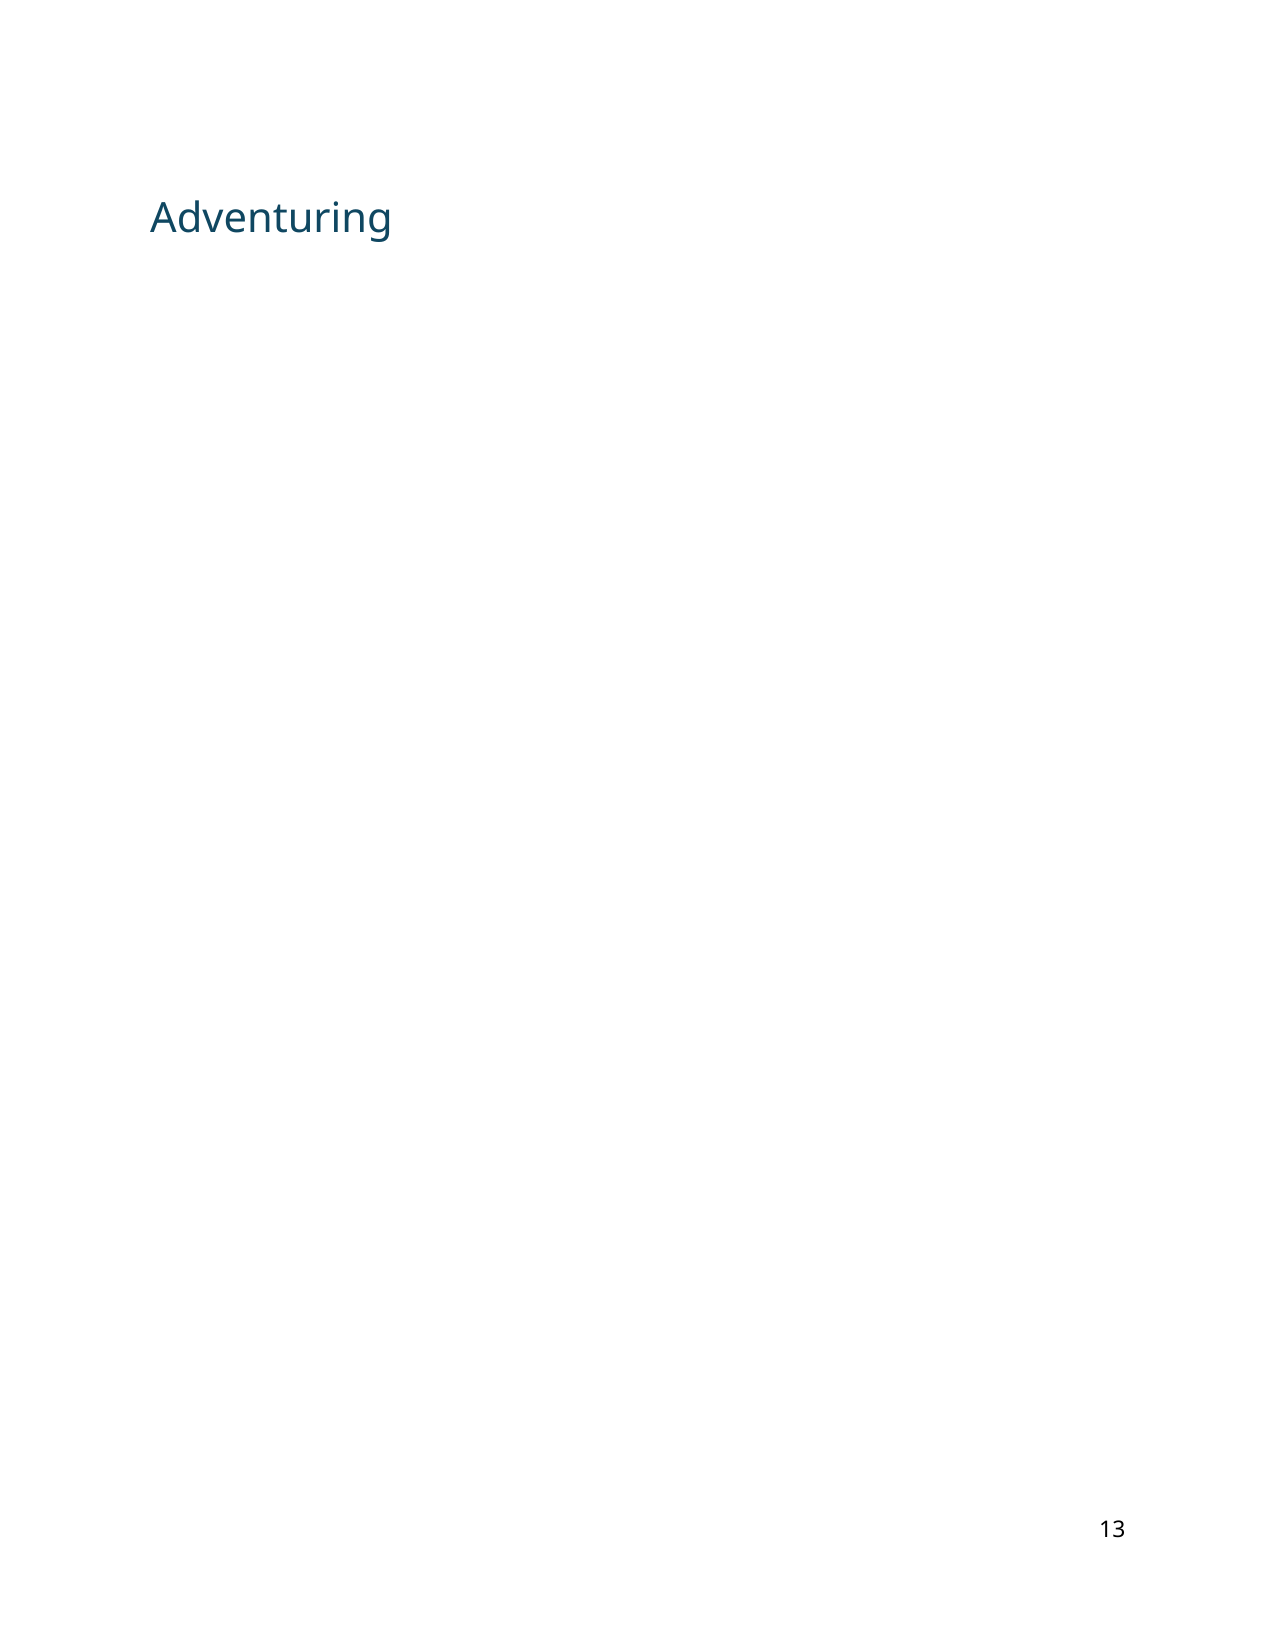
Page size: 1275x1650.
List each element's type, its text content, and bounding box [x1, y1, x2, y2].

subtitle Adventuring [150, 187, 600, 244]
